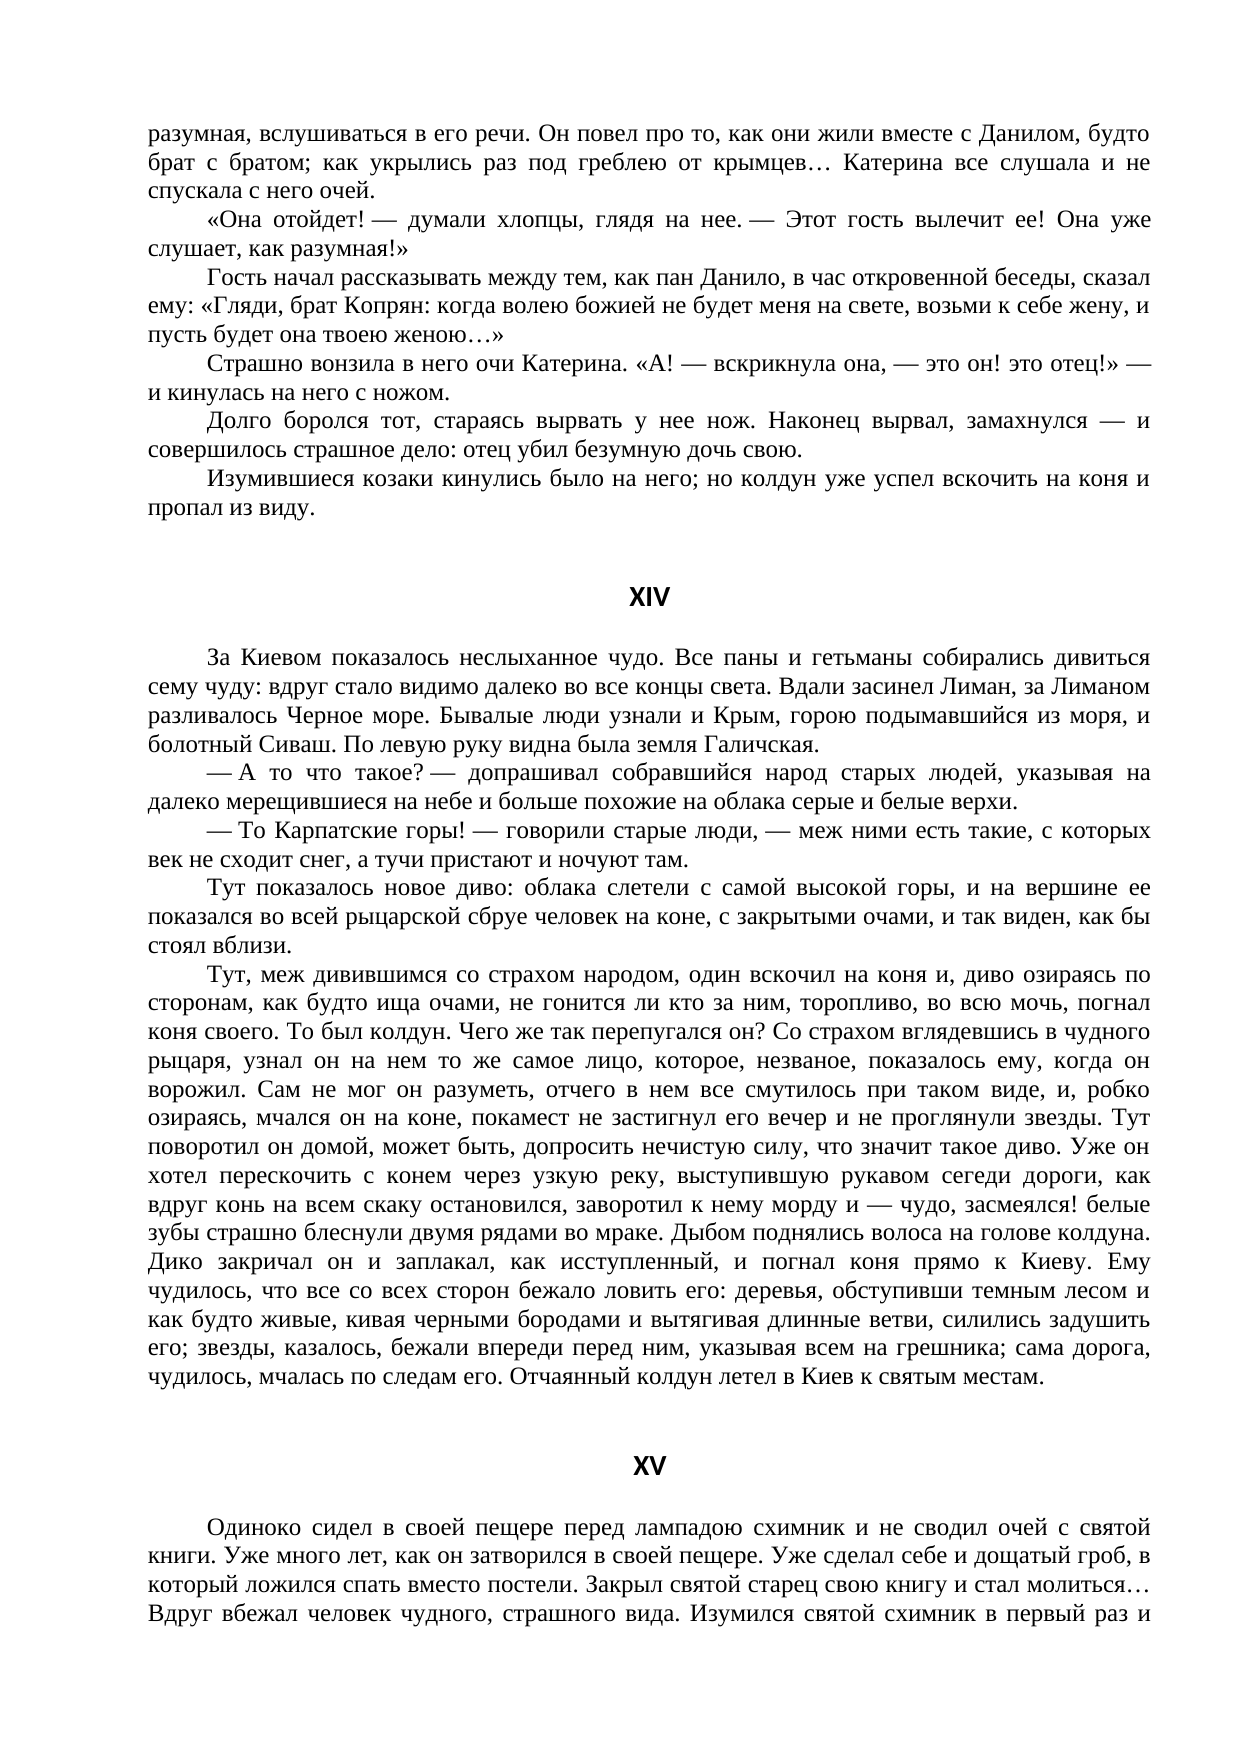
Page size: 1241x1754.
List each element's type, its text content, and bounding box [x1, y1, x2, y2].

text Изумившиеся козаки кинулись было на него; но колдун уже успел вскочить на коня и пропал из виду. [148, 463, 1152, 521]
text Страшно вонзила в него очи Катерина. «А! — вскрикнула она, — это он! это отец!» — и кинулась на него с ножом. [148, 348, 1152, 406]
text «Она отойдет! — думали хлопцы, глядя на нее. — Этот гость вылечит ее! Она уже слушает, как разумная!» [148, 204, 1152, 262]
text За Киевом показалось неслыханное чудо. Все паны и гетьманы собирались дивиться сему чуду: вдруг стало видимо далеко во все концы света. Вдали засинел Лиман, за Лиманом разливалось Черное море. Бывалые люди узнали и Крым, горою подымавшийся из моря, и болотный Сиваш. По левую руку видна была земля Галичская. [148, 642, 1152, 757]
subtitle XV [148, 1447, 1152, 1483]
text Тут показалось новое диво: облака слетели с самой высокой горы, и на вершине ее показался во всей рыцарской сбруе человек на коне, с закрытыми очами, и так виден, как бы стоял вблизи. [148, 872, 1152, 959]
text Долго боролся тот, стараясь вырвать у нее нож. Наконец вырвал, замахнулся — и совершилось страшное дело: отец убил безумную дочь свою. [148, 406, 1152, 463]
text Гость начал рассказывать между тем, как пан Данило, в час откровенной беседы, сказал ему: «Гляди, брат Копрян: когда волею божией не будет меня на свете, возьми к себе жену, и пусть будет она твоею женою…» [148, 262, 1152, 348]
text Тут, меж дивившимся со страхом народом, один вскочил на коня и, диво озираясь по сторонам, как будто ища очами, не гонится ли кто за ним, торопливо, во всю мочь, погнал коня своего. То был колдун. Чего же так перепугался он? Со страхом вглядевшись в чудного рыцаря, узнал он на нем то же самое лицо, которое, незваное, показалось ему, когда он ворожил. Сам не мог он разуметь, отчего в нем все смутилось при таком виде, и, робко озираясь, мчался он на коне, покамест не застигнул его вечер и не проглянули звезды. Тут поворотил он домой, может быть, допросить нечистую силу, что значит такое диво. Уже он хотел перескочить с конем через узкую реку, выступившую рукавом сегеди дороги, как вдруг конь на всем скаку остановился, заворотил к нему морду и — чудо, засмеялся! белые зубы страшно блеснули двумя рядами во мраке. Дыбом поднялись волоса на голове колдуна. Дико закричал он и заплакал, как исступленный, и погнал коня прямо к Киеву. Ему чудилось, что все со всех сторон бежало ловить его: деревья, обступивши темным лесом и как будто живые, кивая черными бородами и вытягивая длинные ветви, силились задушить его; звезды, казалось, бежали впереди перед ним, указывая всем на грешника; сама дорога, чудилось, мчалась по следам его. Отчаянный колдун летел в Киев к святым местам. [148, 959, 1152, 1390]
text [148, 1512, 1152, 1627]
text — То Карпатские горы! — говорили старые люди, — меж ними есть такие, с которых век не сходит снег, а тучи пристают и ночуют там. [148, 815, 1152, 872]
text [148, 118, 1152, 204]
text — А то что такое? — допрашивал собравшийся народ старых людей, указывая на далеко мерещившиеся на небе и больше похожие на облака серые и белые верхи. [148, 757, 1152, 815]
subtitle XIV [148, 578, 1152, 614]
